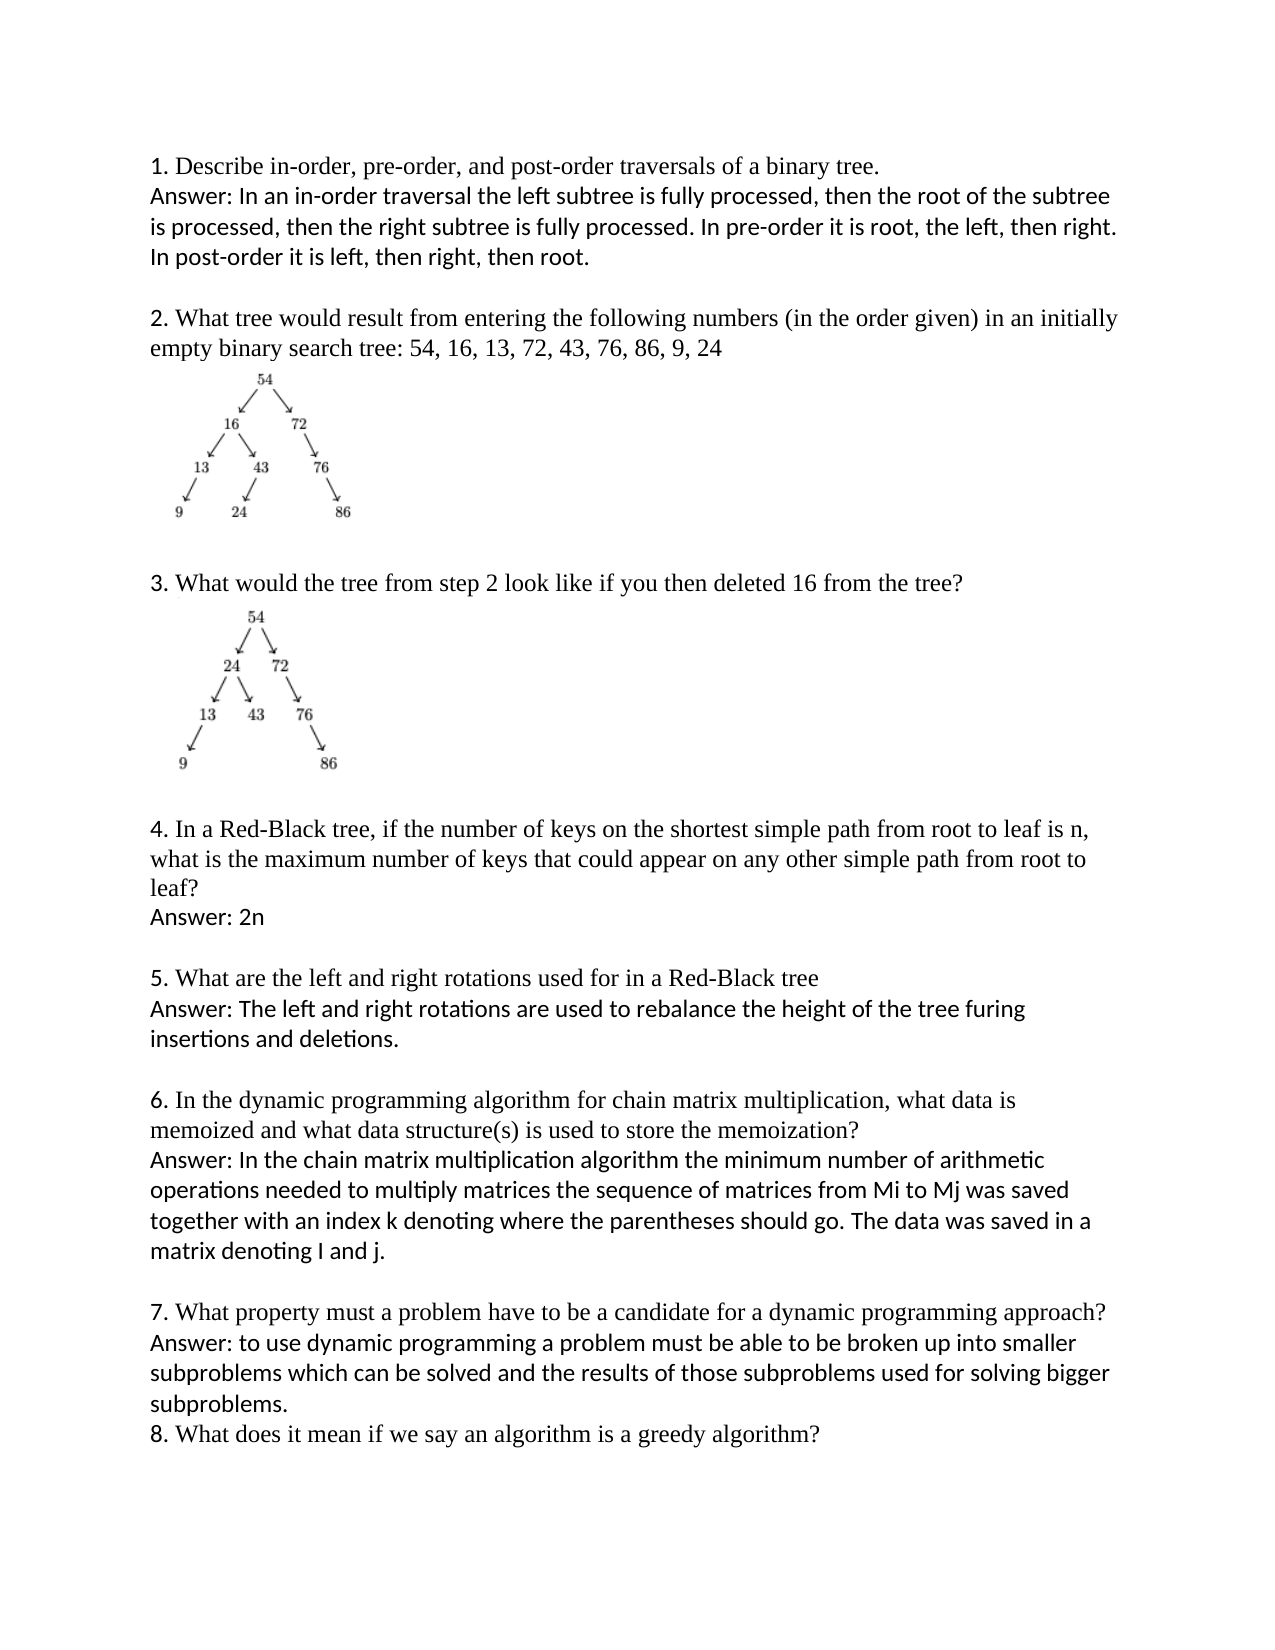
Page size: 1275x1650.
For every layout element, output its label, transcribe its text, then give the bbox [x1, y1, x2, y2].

text 2. What tree would result from entering the following numbers (in the order given) in an initially empty binary search tree: 54, 16, 13, 72, 43, 76, 86, 9, 24 [150, 303, 1125, 362]
picture [150, 597, 363, 783]
text 1. Describe in-order, pre-order, and post-order traversals of a binary tree. [150, 150, 1125, 181]
text 8. What does it mean if we say an algorithm is a greedy algorithm? [150, 1418, 1125, 1449]
text Answer: In an in-order traversal the left subtree is fully processed, then the root of the subtree is processed, then the right subtree is fully processed. In pre-order it is root, the left, then right. In post-order it is left, then right, then root. [150, 181, 1125, 272]
text Answer: 2n [150, 901, 1125, 932]
text 4. In a Red-Black tree, if the number of keys on the shortest simple path from root to leaf is n, what is the maximum number of keys that could appear on any other simple path from root to leaf? [150, 813, 1125, 901]
text Answer: The left and right rotations are used to rebalance the height of the tree furing insertions and deletions. [150, 993, 1125, 1054]
text 3. What would the tree from step 2 look like if you then deleted 16 from the tree? [150, 567, 1125, 598]
text Answer: In the chain matrix multiplication algorithm the minimum number of arithmetic operations needed to multiply matrices the sequence of matrices from Mi to Mj was saved together with an index k denoting where the parentheses should go. The data was saved in a matrix denoting I and j. [150, 1144, 1125, 1266]
text 7. What property must a problem have to be a candidate for a dynamic programming approach? [150, 1296, 1125, 1327]
text 5. What are the left and right rotations used for in a Red-Black tree [150, 962, 1125, 993]
text 6. In the dynamic programming algorithm for chain matrix multiplication, what data is memoized and what data structure(s) is used to store the memoization? [150, 1084, 1125, 1144]
picture [150, 361, 375, 537]
text Answer: to use dynamic programming a problem must be able to be broken up into smaller subproblems which can be solved and the results of those subproblems used for solving bigger subproblems. [150, 1327, 1125, 1418]
